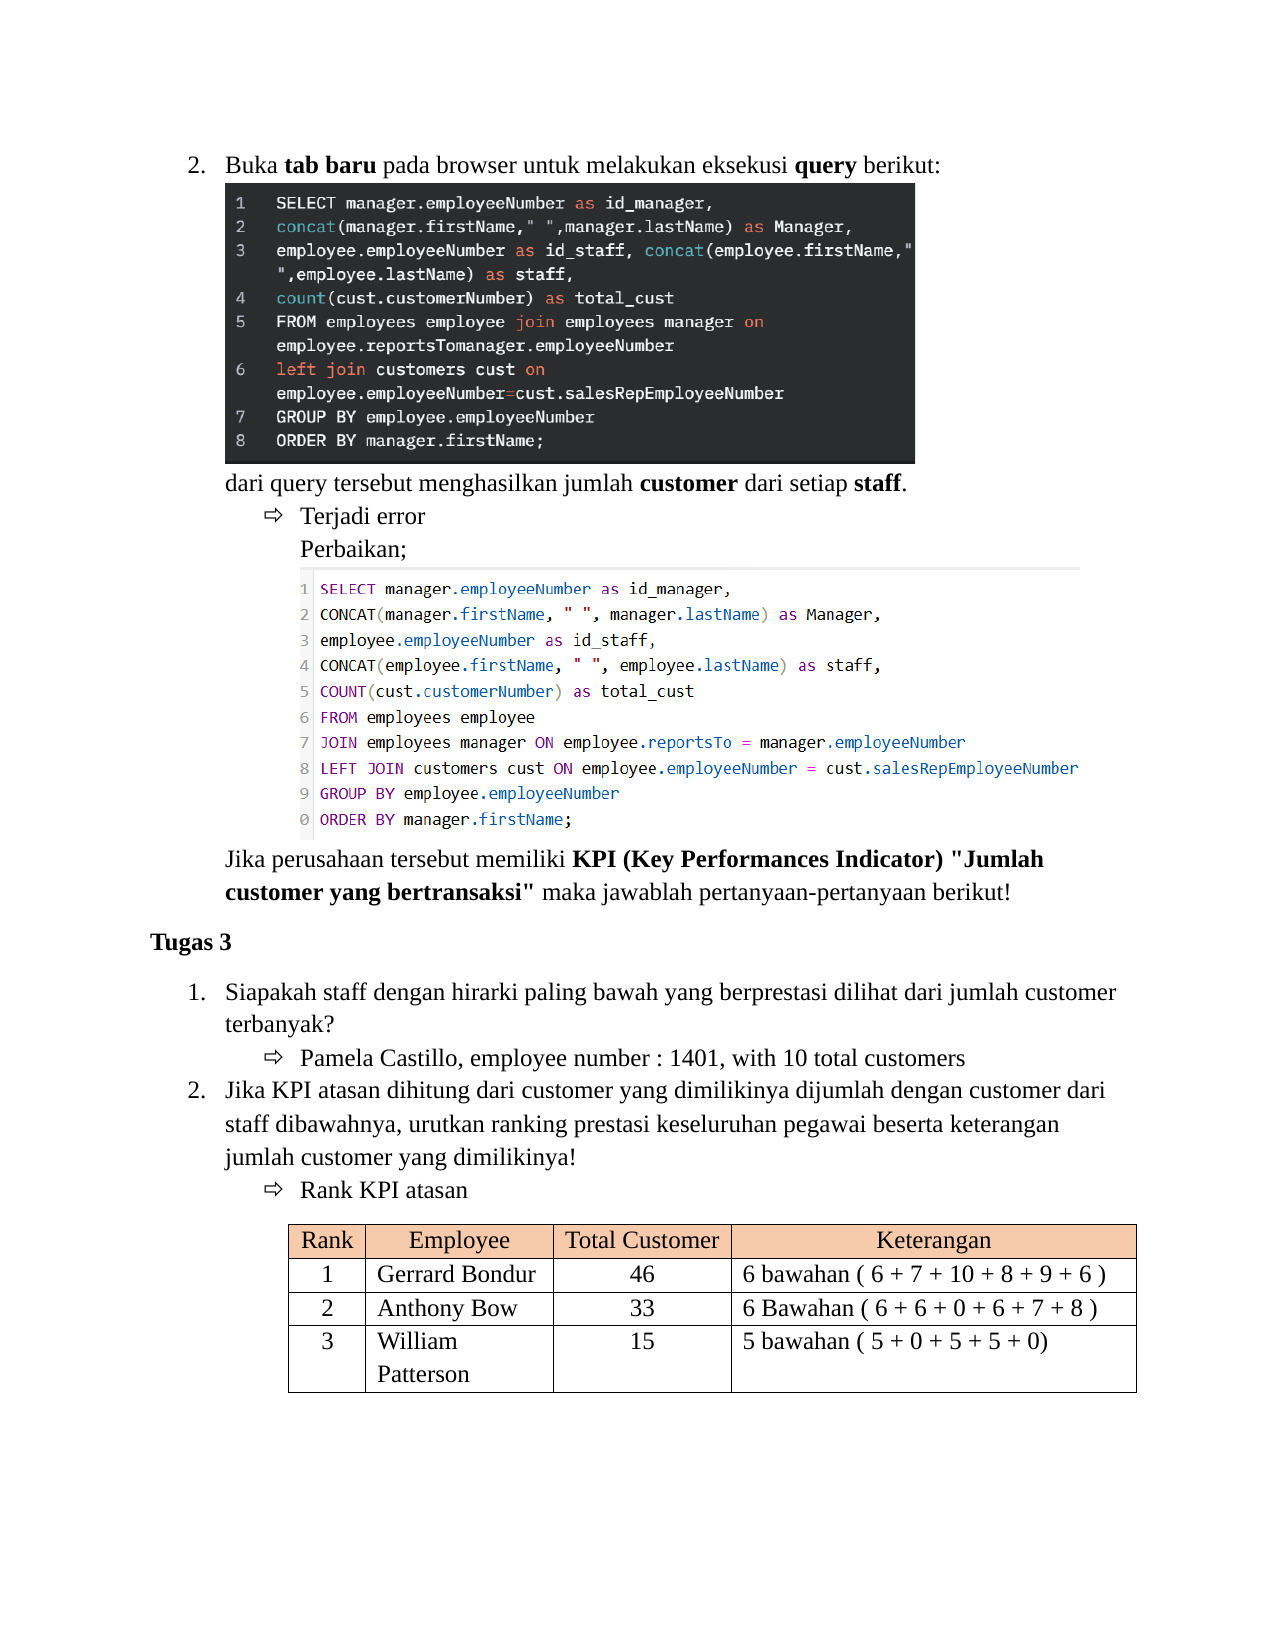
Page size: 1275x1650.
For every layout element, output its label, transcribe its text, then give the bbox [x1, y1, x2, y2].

table_cell Anthony Bow [366, 1293, 553, 1325]
list Pamela Castillo, employee number : 1401, with 10 total customers [262, 1043, 1125, 1071]
table_cell 1 [289, 1259, 365, 1292]
table_cell William Patterson [366, 1326, 553, 1392]
table_cell 2 [289, 1293, 365, 1325]
list dari query tersebut menghasilkan jumlah customer dari setiap staff. [225, 468, 1125, 497]
table_cell Gerrard Bondur [366, 1259, 553, 1292]
list Rank KPI atasan [262, 1175, 1125, 1203]
list Jika perusahaan tersebut memiliki KPI (Key Performances Indicator) "Jumlah customer yang bertransaksi" maka jawablah pertanyaan-pertanyaan berikut! [225, 844, 1125, 906]
table_cell 6 bawahan ( 6 + 7 + 10 + 8 + 9 + 6 ) [732, 1259, 1136, 1292]
list Perbaikan; [300, 534, 1125, 563]
table_header Employee [366, 1225, 553, 1258]
picture [300, 567, 1081, 840]
table_cell 33 [554, 1293, 731, 1325]
list Buka tab baru pada browser untuk melakukan eksekusi query berikut: [187, 150, 1125, 179]
table_cell 46 [554, 1259, 731, 1292]
table_header Rank [289, 1225, 365, 1258]
picture [225, 183, 916, 464]
table_header Keterangan [732, 1225, 1136, 1258]
table_cell 3 [289, 1326, 365, 1392]
list Terjadi error [262, 501, 1125, 530]
table_header Total Customer [554, 1225, 731, 1258]
table_cell 15 [554, 1326, 731, 1392]
list Siapakah staff dengan hirarki paling bawah yang berprestasi dilihat dari jumlah customer terbanyak? [187, 977, 1125, 1038]
table_cell 5 bawahan ( 5 + 0 + 5 + 5 + 0) [732, 1326, 1136, 1392]
list Jika KPI atasan dihitung dari customer yang dimilikinya dijumlah dengan customer dari staff dibawahnya, urutkan ranking prestasi keseluruhan pegawai beserta keterangan jumlah customer yang dimilikinya! [187, 1076, 1125, 1170]
text Tugas 3 [150, 927, 1125, 956]
table_cell 6 Bawahan ( 6 + 6 + 0 + 6 + 7 + 8 ) [732, 1293, 1136, 1325]
